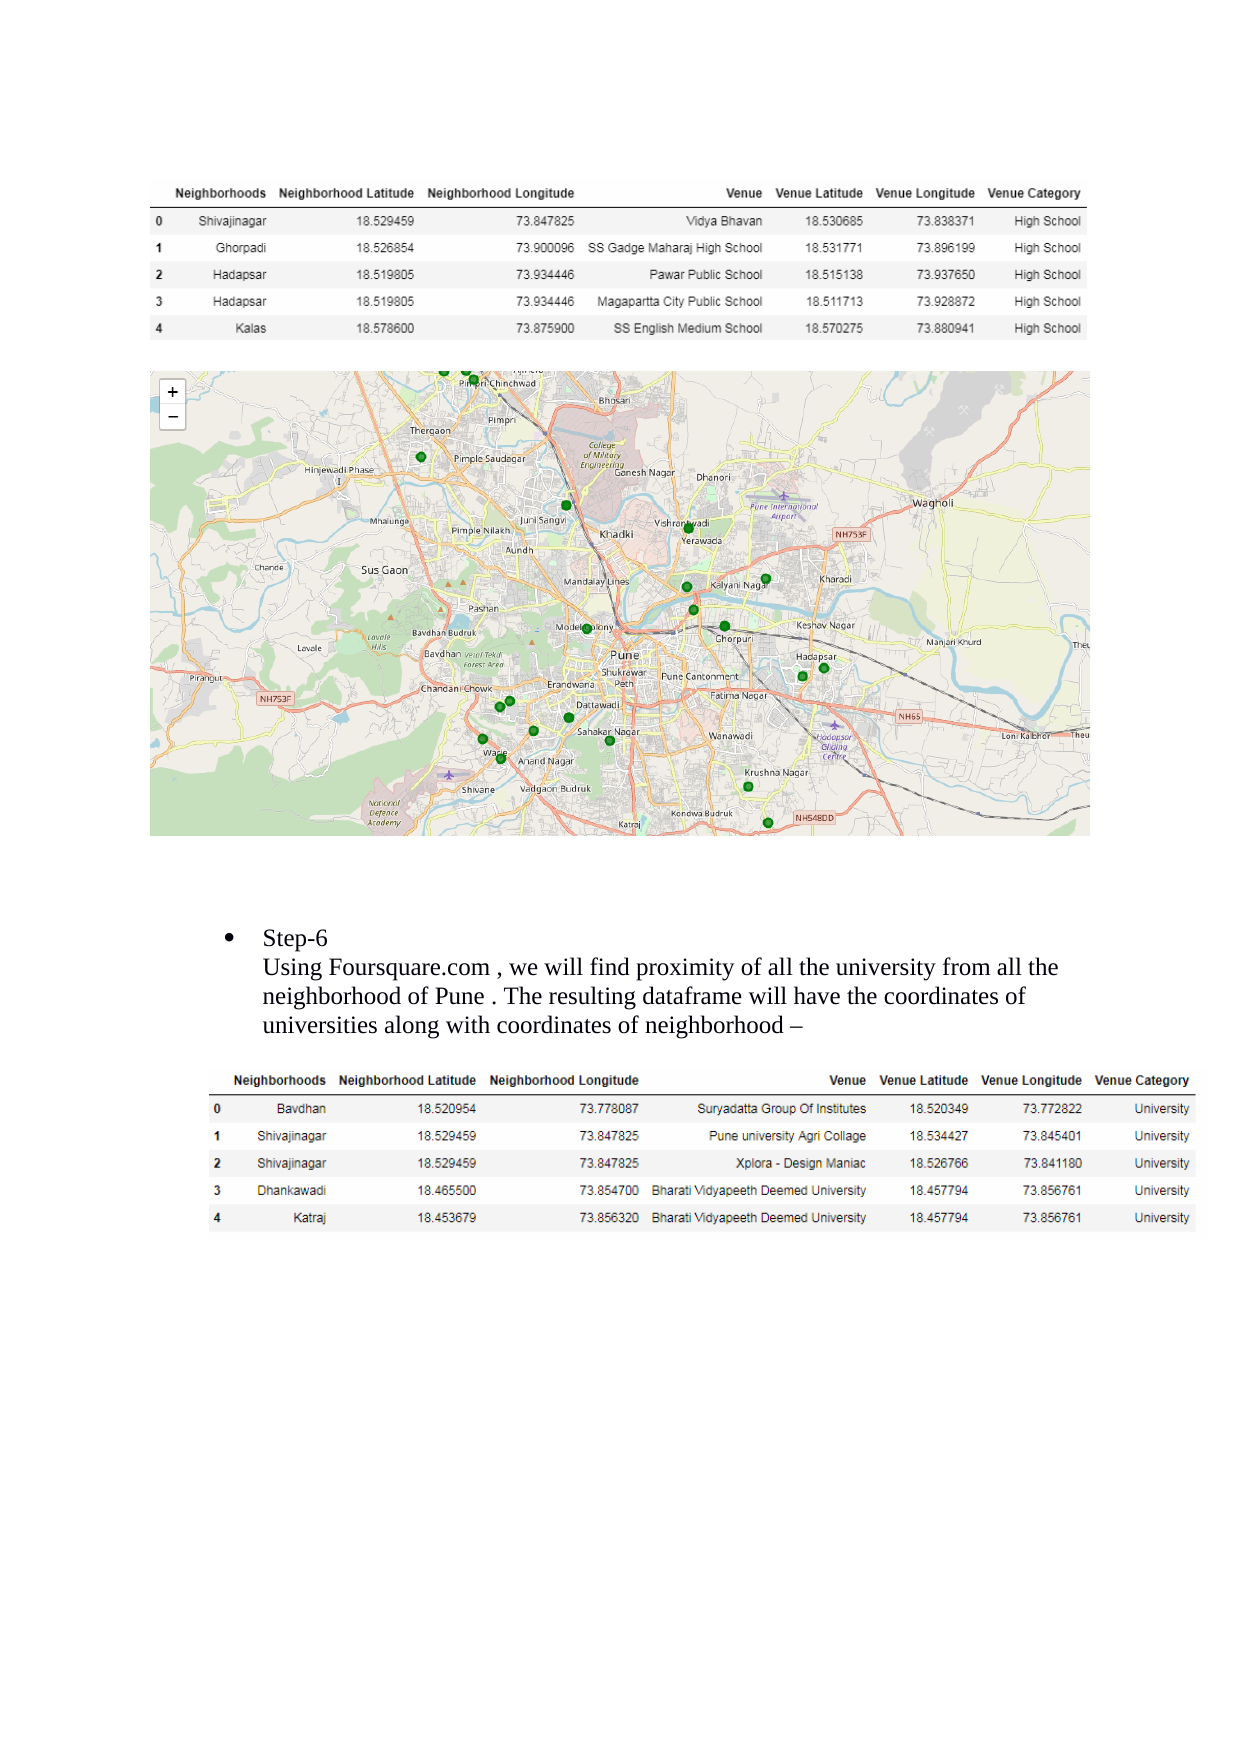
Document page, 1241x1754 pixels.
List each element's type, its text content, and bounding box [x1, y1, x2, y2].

list Using Foursquare.com , we will find proximity of all the university from all the neighborhood of Pune . The resulting dataframe will have the coordinates of universities along with coordinates of neighborhood – [262, 952, 1090, 1038]
list Step-6 [225, 923, 1090, 952]
picture [150, 371, 1091, 838]
picture [150, 178, 1091, 343]
picture [209, 1067, 1207, 1239]
